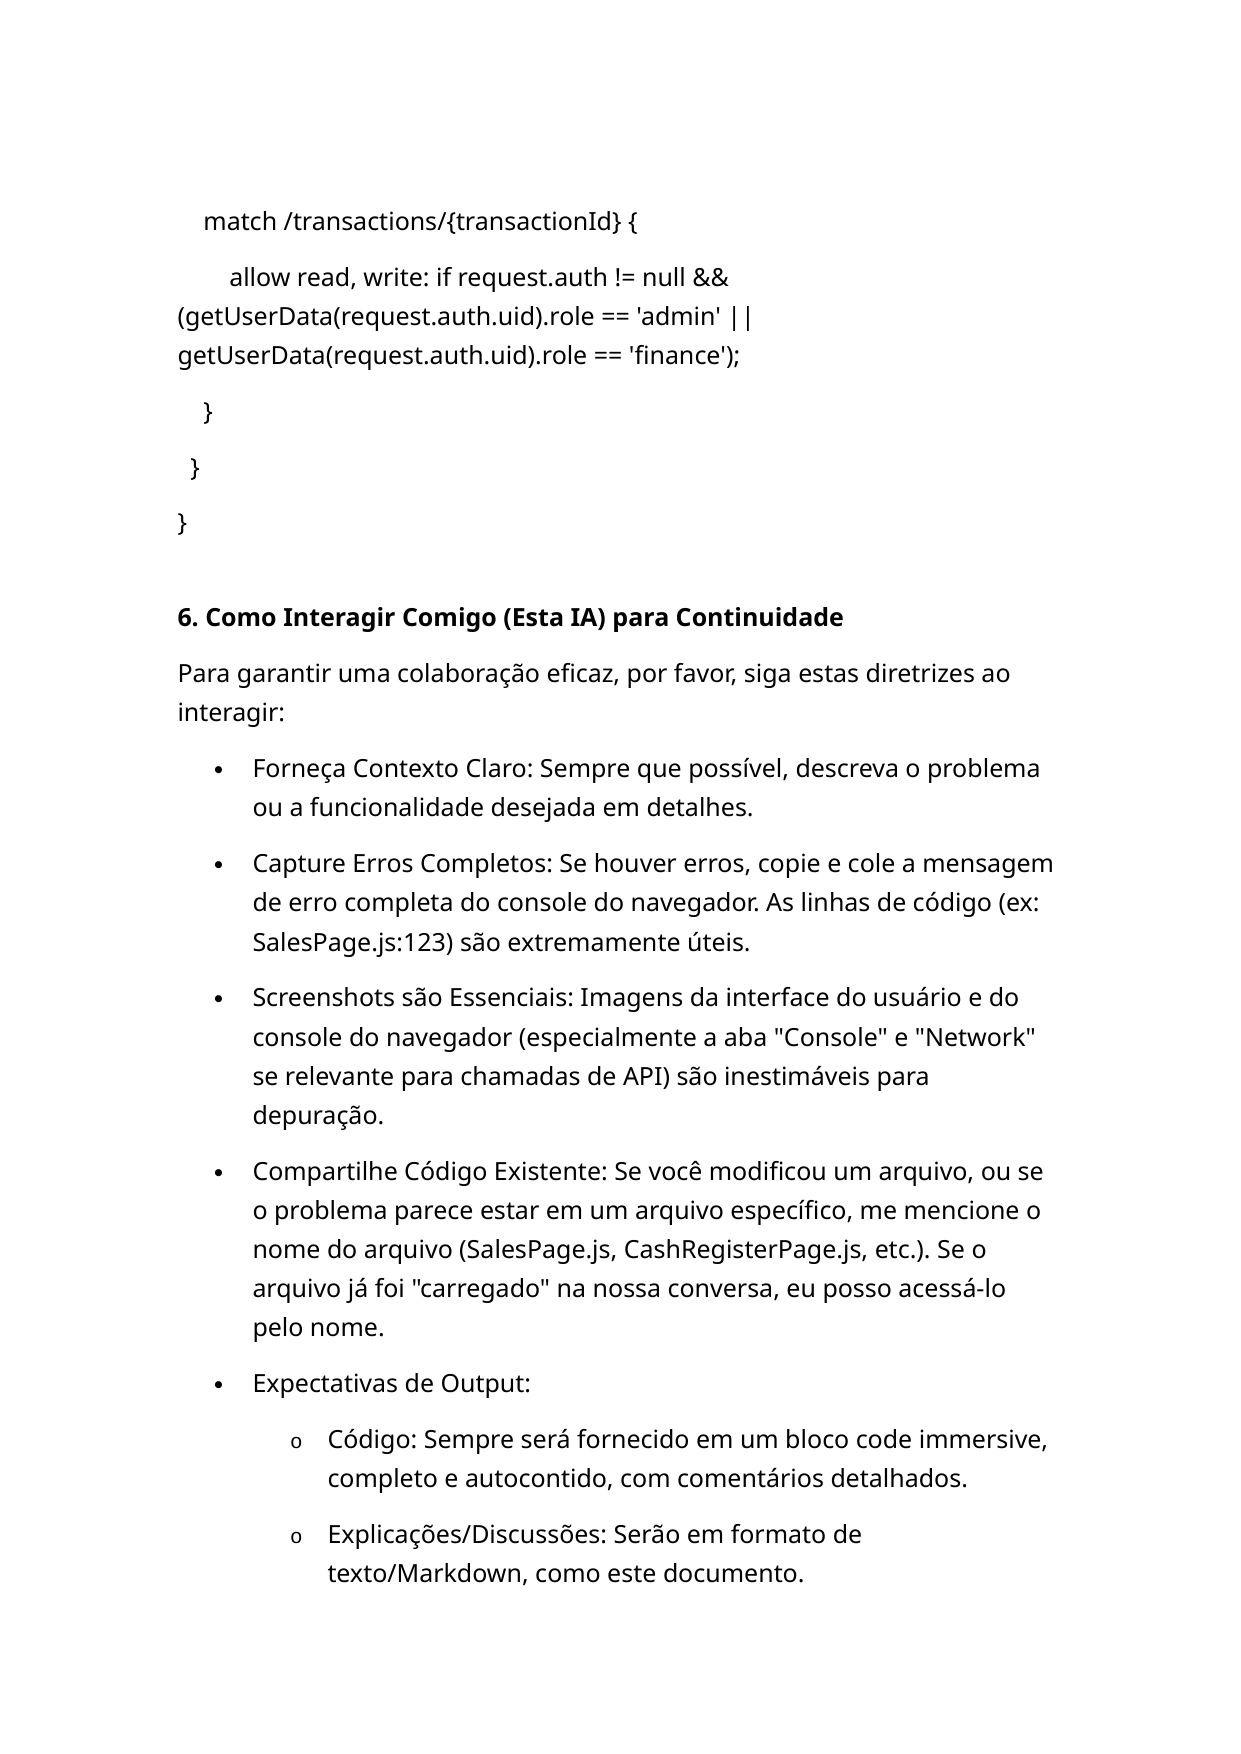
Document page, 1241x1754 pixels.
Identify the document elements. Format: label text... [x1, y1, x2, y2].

list Forneça Contexto Claro: Sempre que possível, descreva o problema ou a funcionalidade desejada em detalhes. [215, 751, 1063, 824]
list Capture Erros Completos: Se houver erros, copie e cole a mensagem de erro completa do console do navegador. As linhas de código (ex: SalesPage.js:123) são extremamente úteis. [215, 846, 1063, 958]
list Código: Sempre será fornecido em um bloco code immersive, completo e autocontido, com comentários detalhados. [290, 1422, 1063, 1495]
list Compartilhe Código Existente: Se você modificou um arquivo, ou se o problema parece estar em um arquivo específico, me mencione o nome do arquivo (SalesPage.js, CashRegisterPage.js, etc.). Se o arquivo já foi "carregado" na nossa conversa, eu posso acessá-lo pelo nome. [215, 1153, 1063, 1344]
list Screenshots são Essenciais: Imagens da interface do usuário e do console do navegador (especialmente a aba "Console" e "Network" se relevante para chamadas de API) são inestimáveis para depuração. [215, 980, 1063, 1132]
text 6. Como Interagir Comigo (Esta IA) para Continuidade [177, 600, 1063, 634]
list Explicações/Discussões: Serão em formato de texto/Markdown, como este documento. [290, 1517, 1063, 1590]
text Para garantir uma colaboração eficaz, por favor, siga estas diretrizes ao interagir: [177, 656, 1063, 729]
list Expectativas de Output: [215, 1366, 1063, 1400]
text } [177, 449, 1063, 483]
text } [177, 505, 1063, 578]
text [177, 259, 1063, 372]
text match /transactions/{transactionId} { [177, 203, 1063, 237]
text } [177, 393, 1063, 427]
